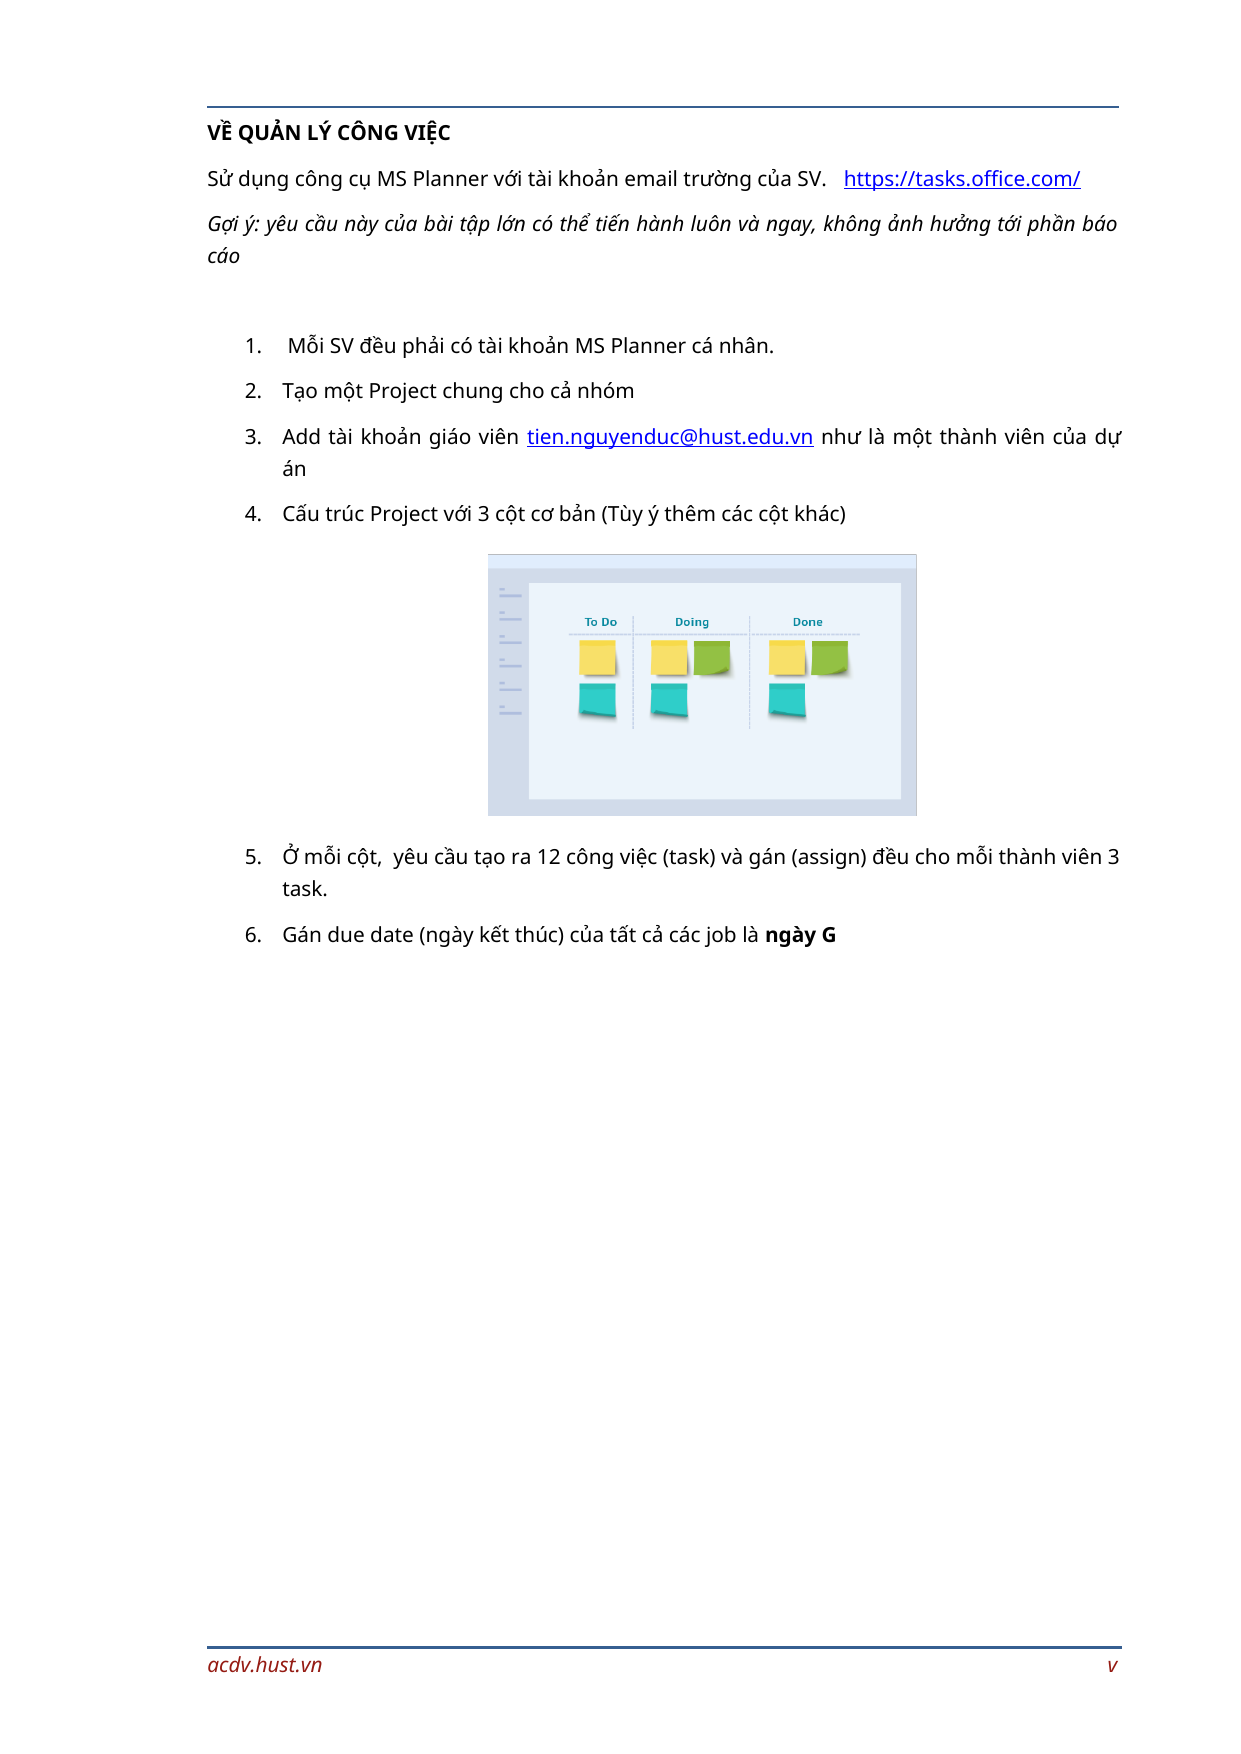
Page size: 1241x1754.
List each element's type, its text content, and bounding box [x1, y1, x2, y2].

list Gán due date (ngày kết thúc) của tất cả các job là ngày G [244, 920, 1122, 948]
list Cấu trúc Project với 3 cột cơ bản (Tùy ý thêm các cột khác) [244, 499, 1122, 528]
list Add tài khoản giáo viên tien.nguyenduc@hust.edu.vn như là một thành viên của dự án [244, 422, 1122, 483]
text Sử dụng công cụ MS Planner với tài khoản email trường của SV. https://tasks.office.com/ [207, 164, 1122, 192]
list Ở mỗi cột, yêu cầu tạo ra 12 công việc (task) và gán (assign) đều cho mỗi thành viên 3 task. [244, 842, 1122, 903]
picture [472, 544, 931, 826]
text Gợi ý: yêu cầu này của bài tập lớn có thể tiến hành luôn và ngay, không ảnh hưởng tới phần báo cáo [207, 209, 1122, 270]
list Mỗi SV đều phải có tài khoản MS Planner cá nhân. [244, 332, 1122, 360]
text VỀ QUẢN LÝ CÔNG VIỆC [207, 118, 1122, 147]
list Tạo một Project chung cho cả nhóm [244, 377, 1122, 405]
